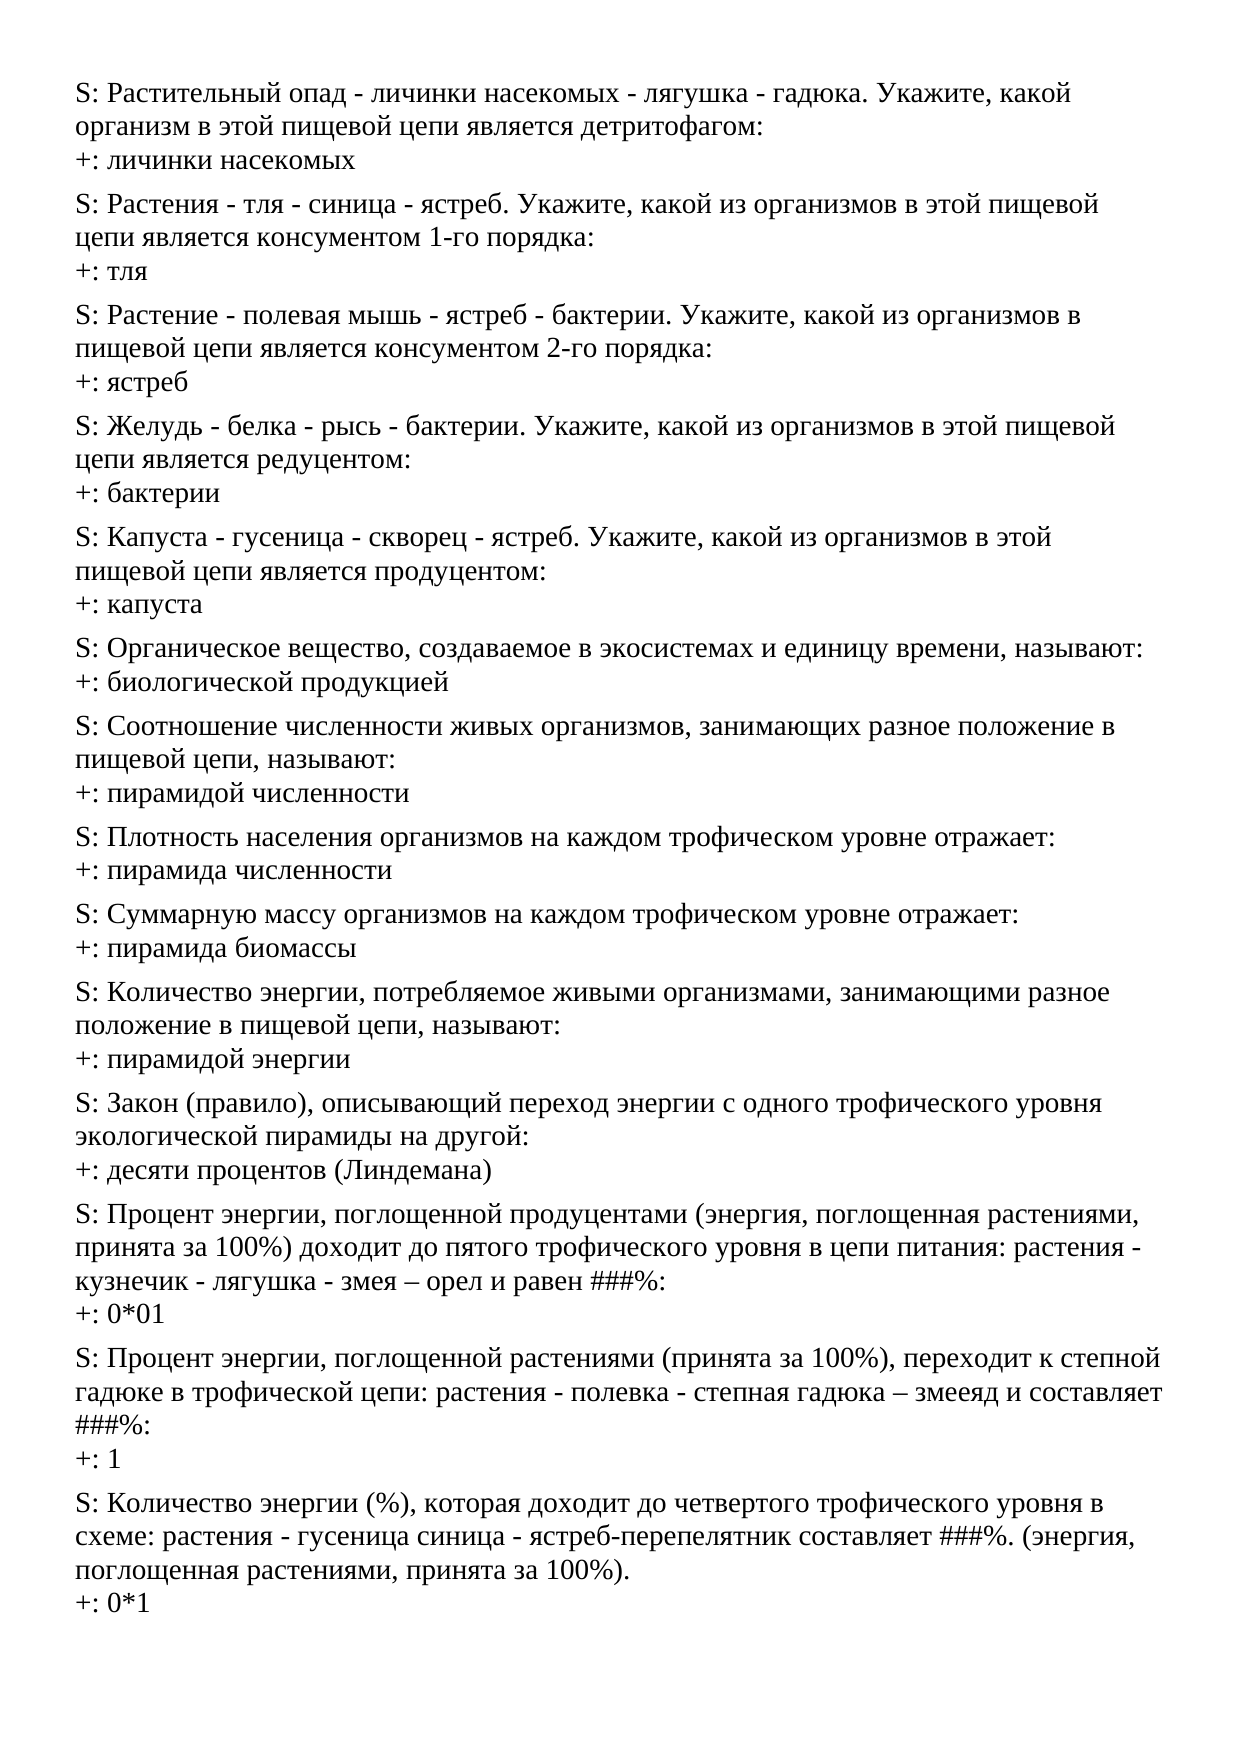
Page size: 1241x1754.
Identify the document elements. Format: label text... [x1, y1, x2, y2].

text S: Суммарную массу организмов на каждом трофическом уровне отражает: +: пирамида биомассы [75, 896, 1165, 963]
text S: Соотношение численности живых организмов, занимающих разное положение в пищевой цепи, называют: +: пирамидой численности [75, 708, 1165, 808]
text S: Капуста - гусеница - скворец - ястреб. Укажите, какой из организмов в этой пищевой цепи является продуцентом: +: капуста [75, 519, 1165, 620]
text S: Процент энергии, поглощенной растениями (принята за 100%), переходит к степной гадюке в трофической цепи: растения - полевка - степная гадюка – змееяд и составляет ###%: +: 1 [75, 1340, 1165, 1474]
text S: Плотность населения организмов на каждом трофическом уровне отражает: +: пирамида численности [75, 819, 1165, 886]
text S: Закон (правило), описывающий переход энергии с одного трофического уровня экологической пирамиды на другой: +: десяти процентов (Линдемана) [75, 1085, 1165, 1185]
text S: Количество энергии, потребляемое живыми организмами, занимающими разное положение в пищевой цепи, называют: +: пирамидой энергии [75, 974, 1165, 1074]
text S: Процент энергии, поглощенной продуцентами (энергия, поглощенная растениями, принята за 100%) доходит до пятого трофического уровня в цепи питания: растения - кузнечик - лягушка - змея – орел и равен ###%: +: 0*01 [75, 1196, 1165, 1330]
text S: Растения - тля - синица - ястреб. Укажите, какой из организмов в этой пищевой цепи является консументом 1-го порядка: +: тля [75, 186, 1165, 287]
text S: Растительный опад - личинки насекомых - лягушка - гадюка. Укажите, какой организм в этой пищевой цепи является детритофагом: +: личинки насекомых [75, 75, 1165, 176]
text S: Растение - полевая мышь - ястреб - бактерии. Укажите, какой из организмов в пищевой цепи является консументом 2-го порядка: +: ястреб [75, 297, 1165, 398]
text S: Количество энергии (%), которая доходит до четвертого трофического уровня в схеме: растения - гусеница синица - ястреб-перепелятник составляет ###%. (энергия, поглощенная растениями, принята за 100%). +: 0*1 [75, 1485, 1165, 1619]
text S: Желудь - белка - рысь - бактерии. Укажите, какой из организмов в этой пищевой цепи является редуцентом: +: бактерии [75, 408, 1165, 509]
text S: Органическое вещество, создаваемое в экосистемах и единицу времени, называют: +: биологической продукцией [75, 630, 1165, 697]
